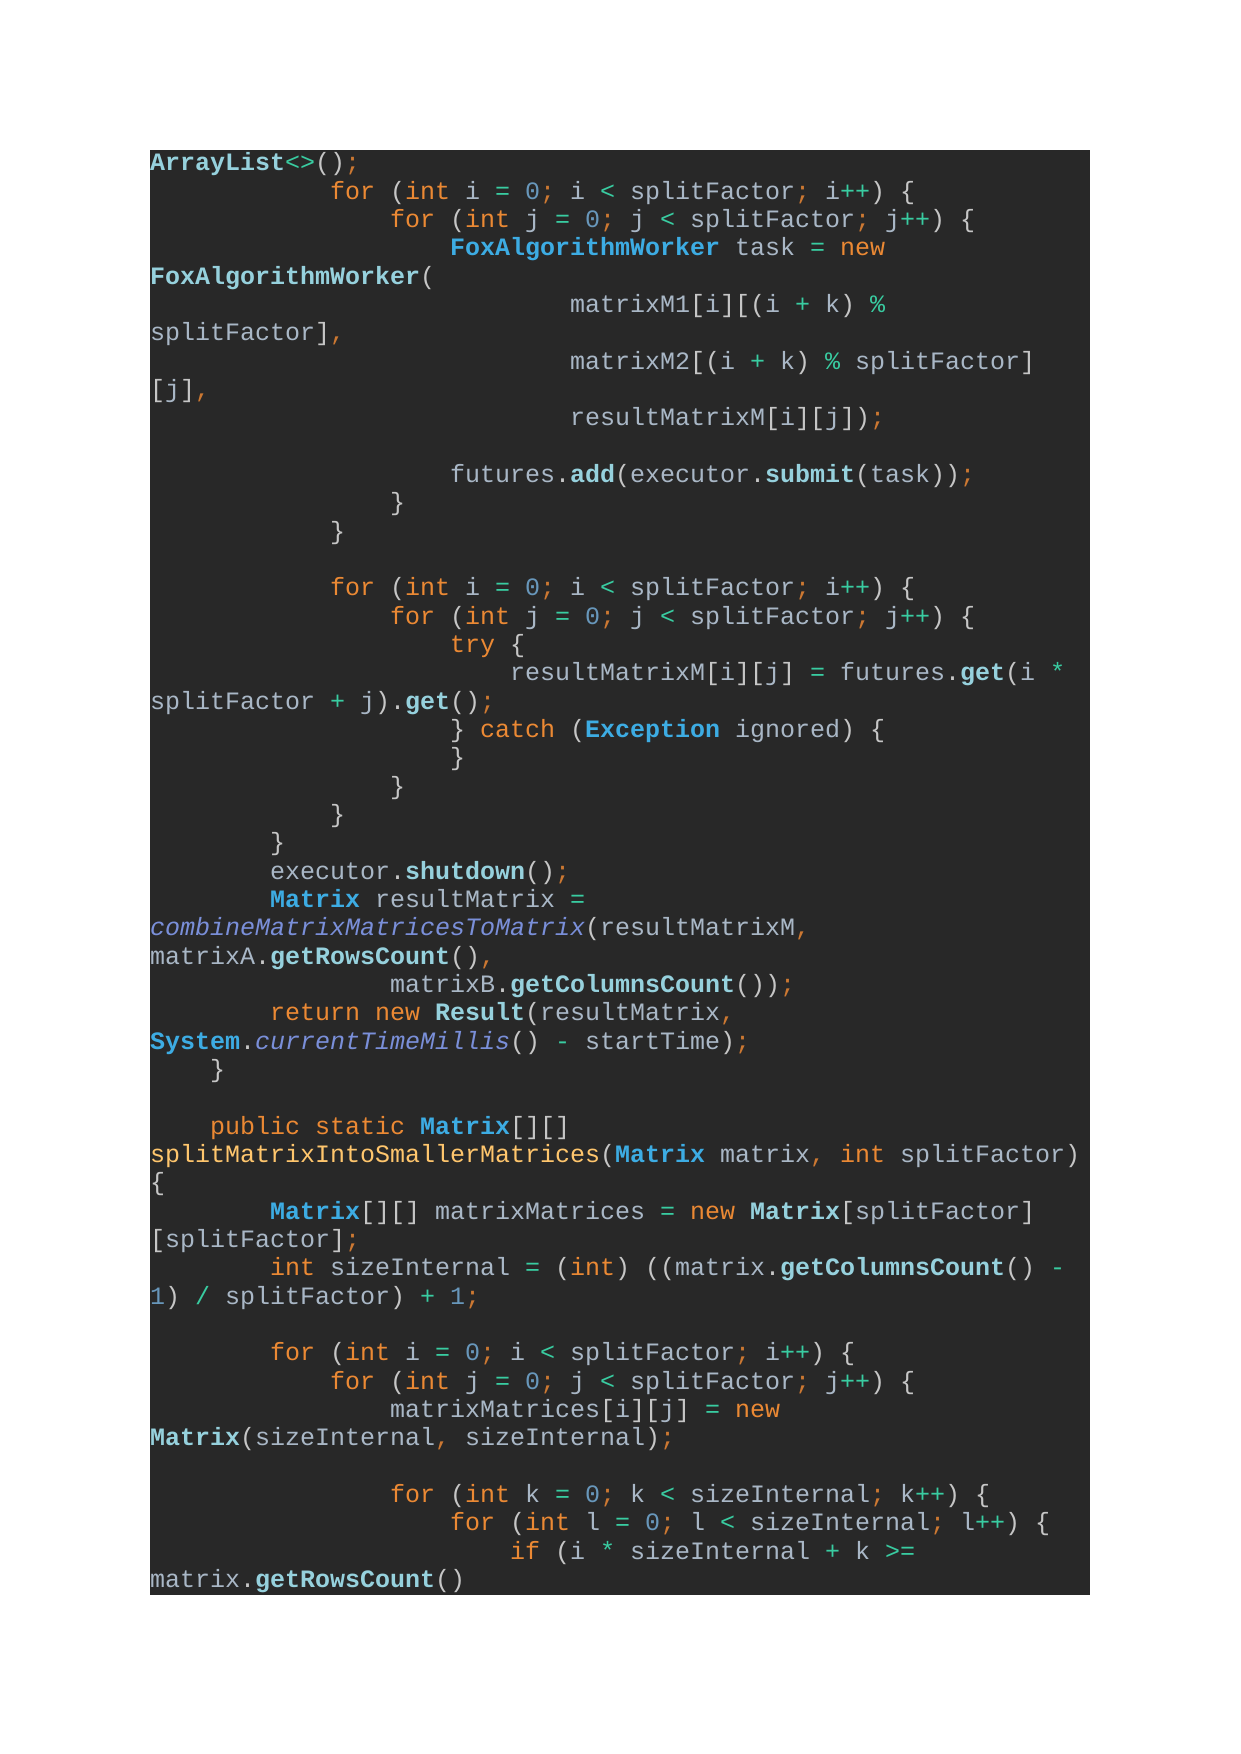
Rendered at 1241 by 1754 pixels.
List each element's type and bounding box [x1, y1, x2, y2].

text [150, 150, 1090, 1595]
